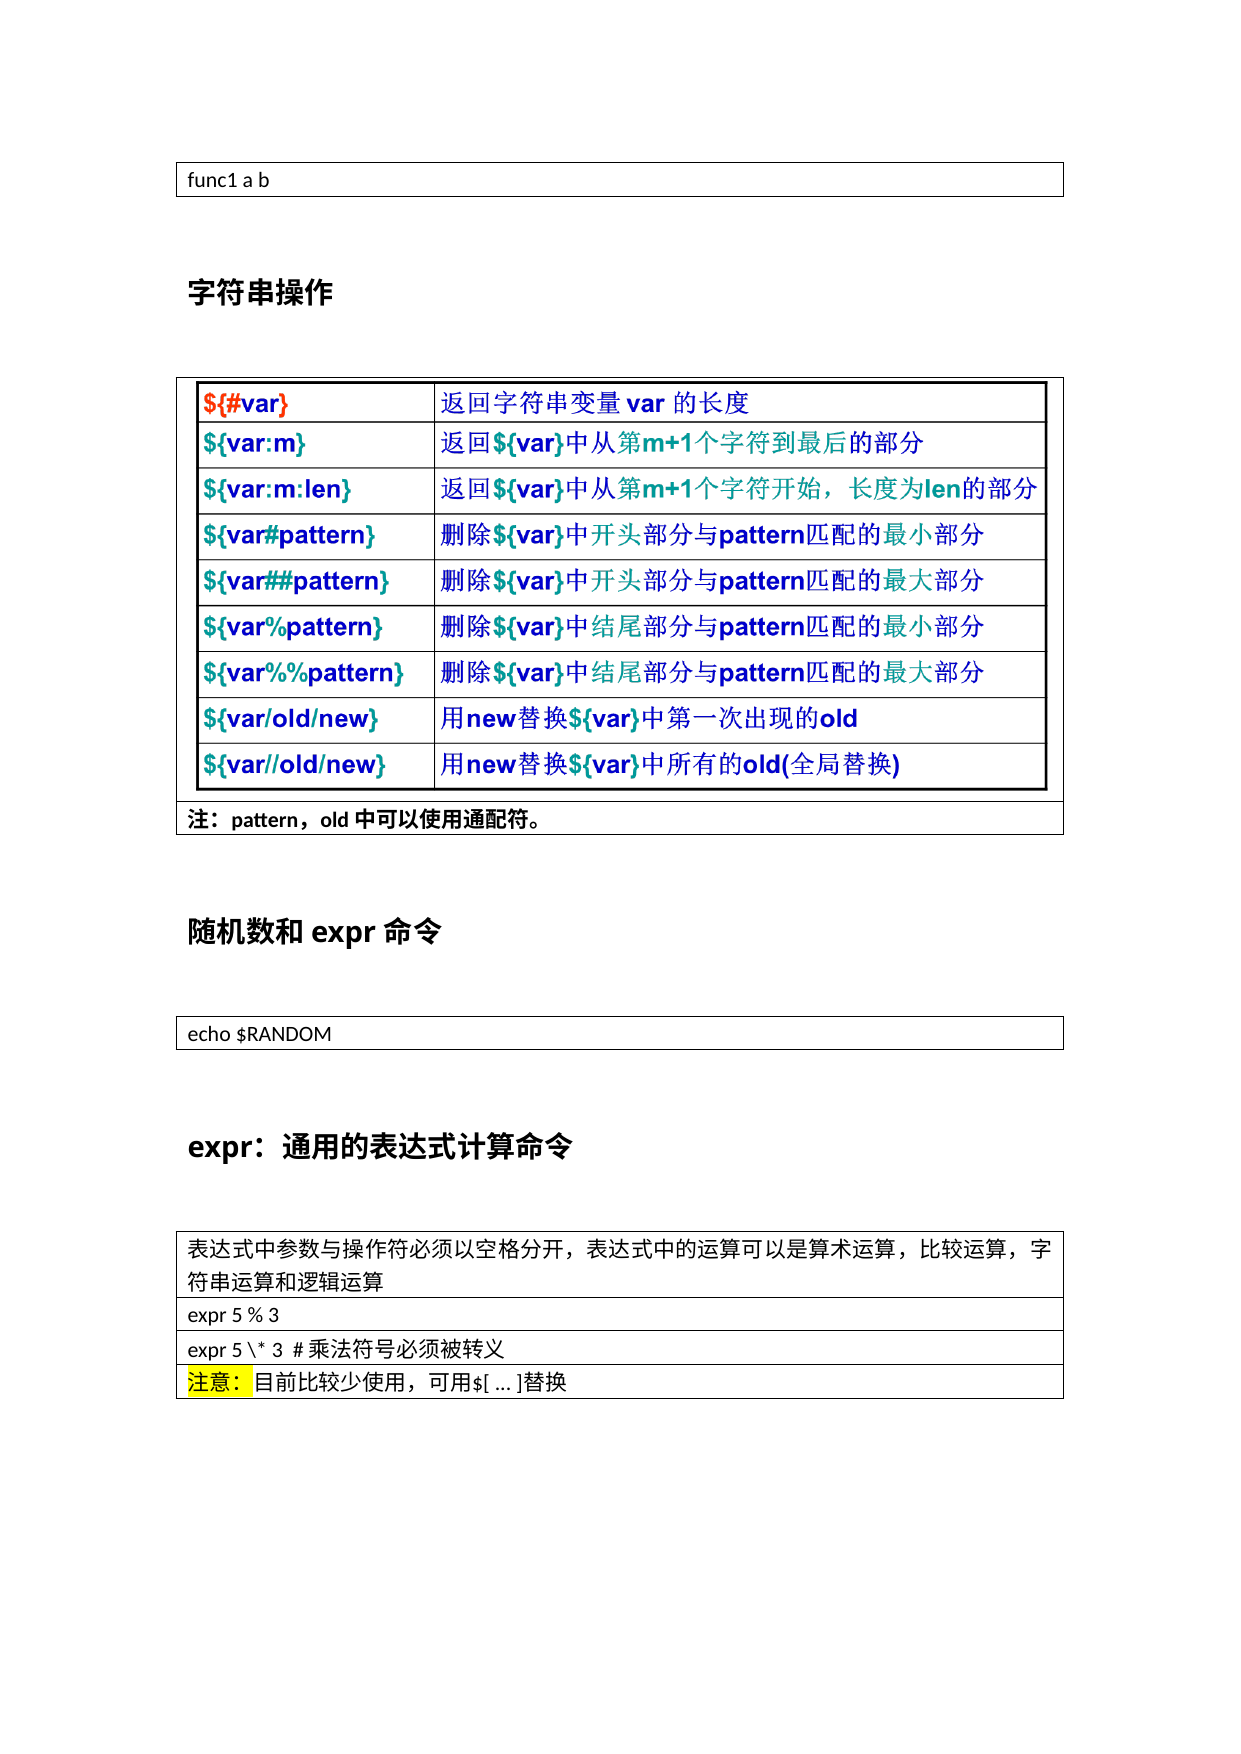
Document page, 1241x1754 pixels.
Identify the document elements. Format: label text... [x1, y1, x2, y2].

subtitle 随机数和 expr 命令 [187, 897, 1053, 962]
subtitle 字符串操作 [187, 258, 1053, 323]
table_cell 注意：目前比较少使用，可用$[ ... ]替换 [253, 1365, 1063, 1397]
subtitle expr：通用的表达式计算命令 [187, 1112, 1053, 1177]
table_cell expr 5 % 3 [177, 1298, 1063, 1330]
table_cell expr 5 \* 3 # 乘法符号必须被转义 [177, 1331, 1063, 1364]
table_header 表达式中参数与操作符必须以空格分开，表达式中的运算可以是算术运算，比较运算，字符串运算和逻辑运算 [177, 1232, 1063, 1297]
picture [187, 378, 1053, 794]
table_cell 注：pattern，old 中可以使用通配符。 [177, 802, 1063, 834]
table_header [177, 378, 1063, 801]
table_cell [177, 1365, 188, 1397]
table_header echo $RANDOM [177, 1017, 1063, 1049]
